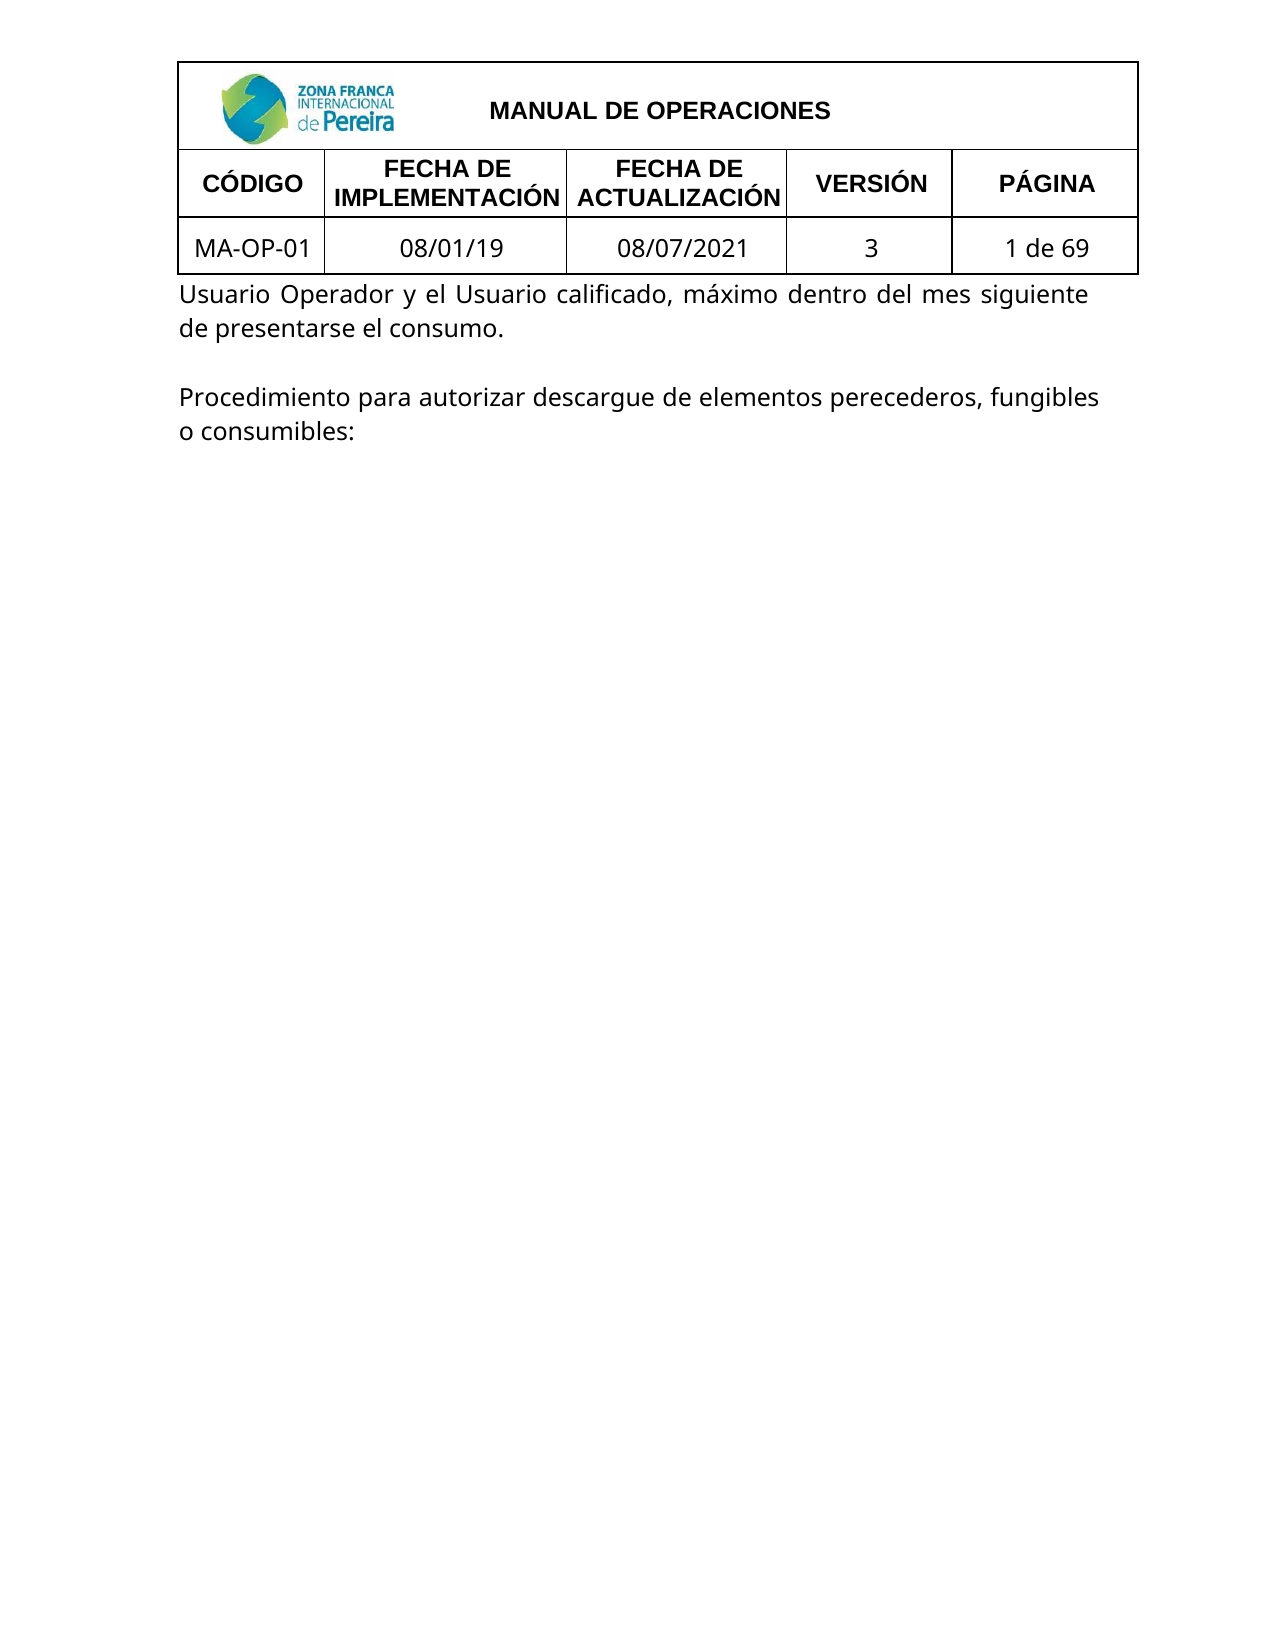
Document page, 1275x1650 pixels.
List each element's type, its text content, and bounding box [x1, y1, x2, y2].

picture [221, 69, 394, 148]
text Procedimiento para autorizar descargue de elementos perecederos, fungibles o consumibles: [179, 379, 1100, 447]
